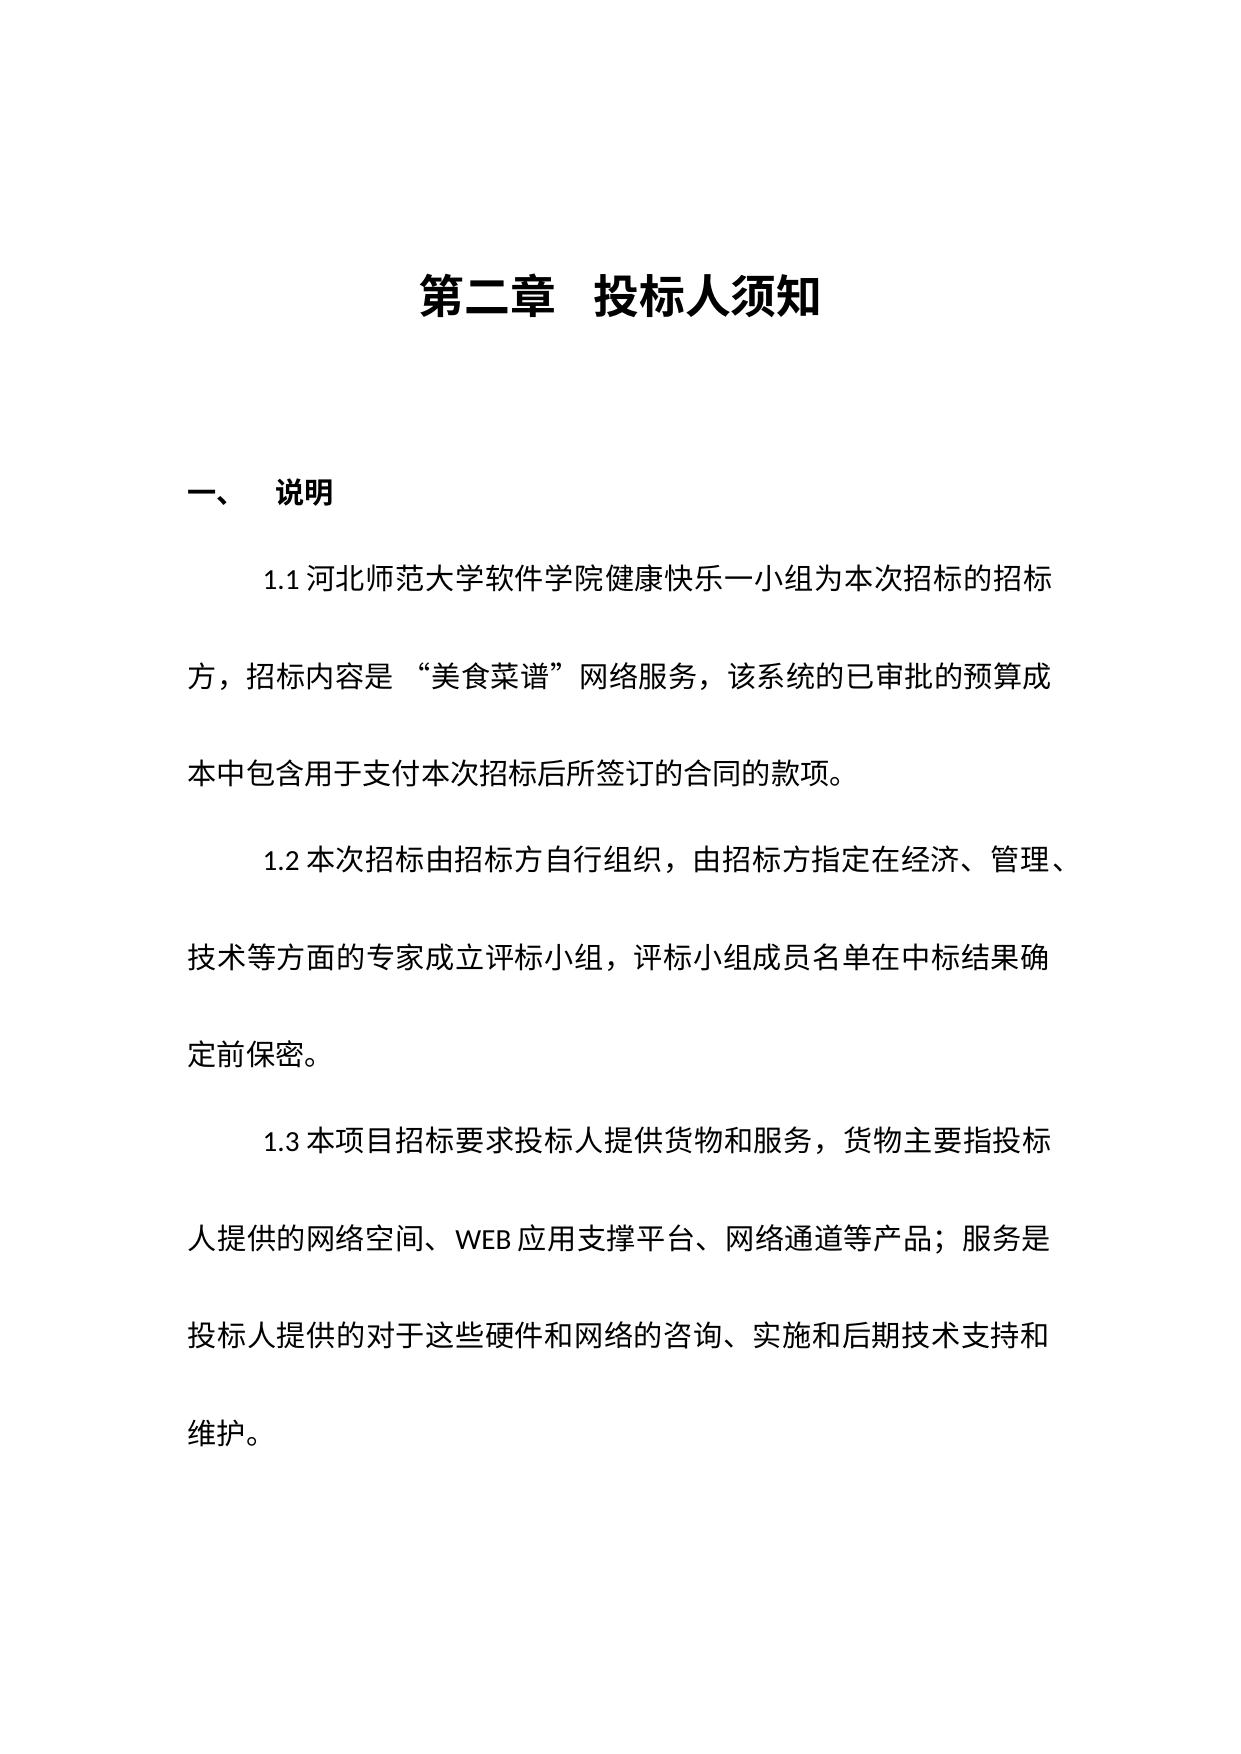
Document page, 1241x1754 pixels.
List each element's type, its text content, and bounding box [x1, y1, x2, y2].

list 说明 [187, 458, 1053, 523]
list 投标人须知 [187, 245, 1053, 342]
text 1.1河北师范大学软件学院健康快乐一小组为本次招标的招标方，招标内容是 “美食菜谱”网络服务，该系统的已审批的预算成本中包含用于支付本次招标后所签订的合同的款项。 [187, 544, 1053, 804]
text 1.3本项目招标要求投标人提供货物和服务，货物主要指投标人提供的网络空间、WEB应用支撑平台、网络通道等产品；服务是投标人提供的对于这些硬件和网络的咨询、实施和后期技术支持和维护。 [187, 1107, 1053, 1464]
text 1.2本次招标由招标方自行组织，由招标方指定在经济、管理、技术等方面的专家成立评标小组，评标小组成员名单在中标结果确定前保密。 [187, 826, 1053, 1086]
